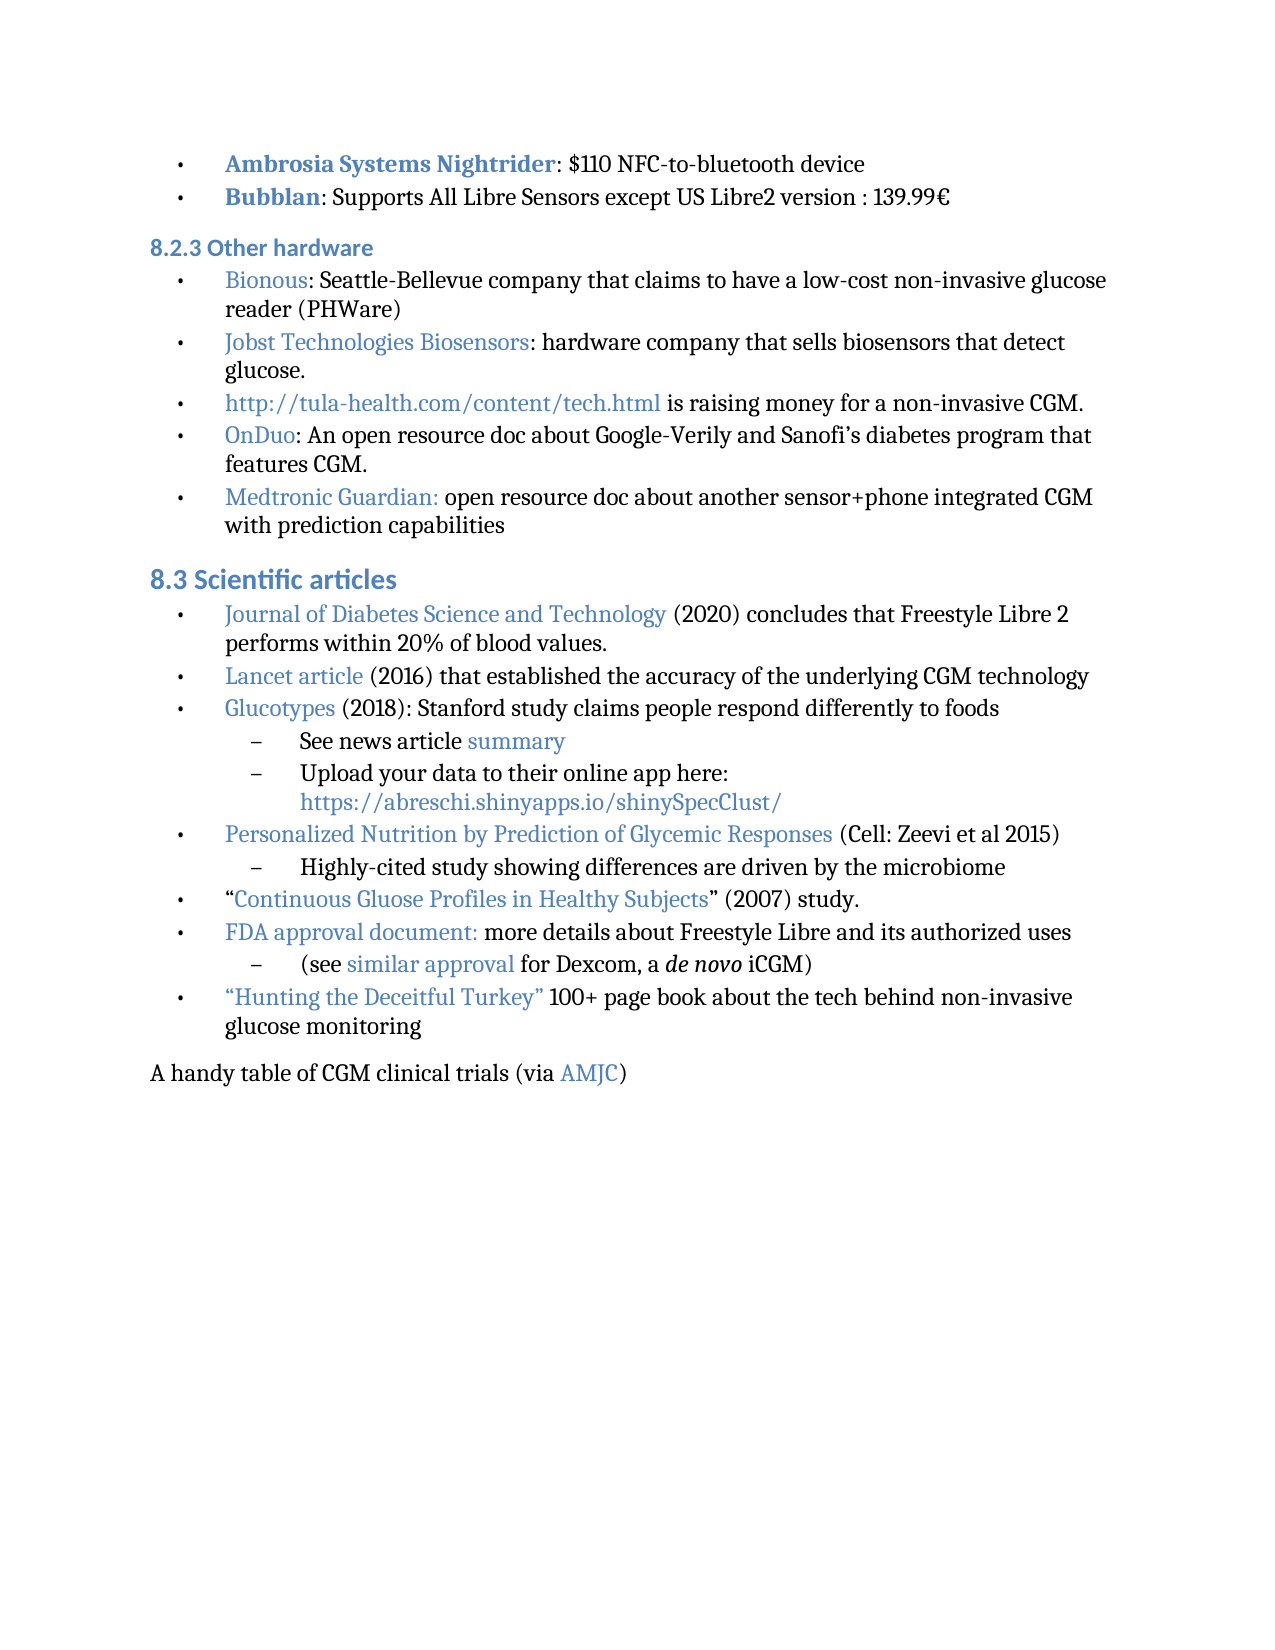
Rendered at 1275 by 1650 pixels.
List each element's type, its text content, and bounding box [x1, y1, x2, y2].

list Medtronic Guardian: open resource doc about another sensor+phone integrated CGM with prediction capabilities [175, 483, 1125, 540]
list http://tula-health.com/content/tech.html is raising money for a non-invasive CGM. [175, 389, 1125, 418]
list Glucotypes (2018): Stanford study claims people respond differently to foods [175, 694, 1125, 723]
list “Continuous Gluose Profiles in Healthy Subjects” (2007) study. [175, 885, 1125, 914]
list Bionous: Seattle-Bellevue company that claims to have a low-cost non-invasive glucose reader (PHWare) [175, 266, 1125, 324]
list Jobst Technologies Biosensors: hardware company that sells biosensors that detect glucose. [175, 328, 1125, 385]
list (see similar approval for Dexcom, a de novo iCGM) [250, 950, 1125, 979]
list Lancet article (2016) that established the accuracy of the underlying CGM technology [175, 662, 1125, 690]
subtitle 8.2.3 Other hardware [150, 232, 1125, 263]
list Highly-cited study showing differences are driven by the microbiome [250, 853, 1125, 882]
list OnDuo: An open resource doc about Google-Verily and Sanofi’s diabetes program that features CGM. [175, 421, 1125, 479]
list See news article summary [250, 727, 1125, 755]
list Bubblan: Supports All Libre Sensors except US Libre2 version : 139.99€ [175, 182, 1125, 211]
subtitle 8.3 Scientific articles [150, 561, 1125, 597]
list “Hunting the Deceitful Turkey” 100+ page book about the tech behind non-invasive glucose monitoring [175, 983, 1125, 1040]
list Personalized Nutrition by Prediction of Glycemic Responses (Cell: Zeevi et al 2015) [175, 820, 1125, 849]
list Journal of Diabetes Science and Technology (2020) concludes that Freestyle Libre 2 performs within 20% of blood values. [175, 600, 1125, 658]
text A handy table of CGM clinical trials (via AMJC) [150, 1059, 1125, 1088]
list Upload your data to their online app here: https://abreschi.shinyapps.io/shinySpecClust/ [250, 759, 1125, 817]
list Ambrosia Systems Nightrider: $110 NFC-to-bluetooth device [175, 150, 1125, 179]
list FDA approval document: more details about Freestyle Libre and its authorized uses [175, 918, 1125, 947]
